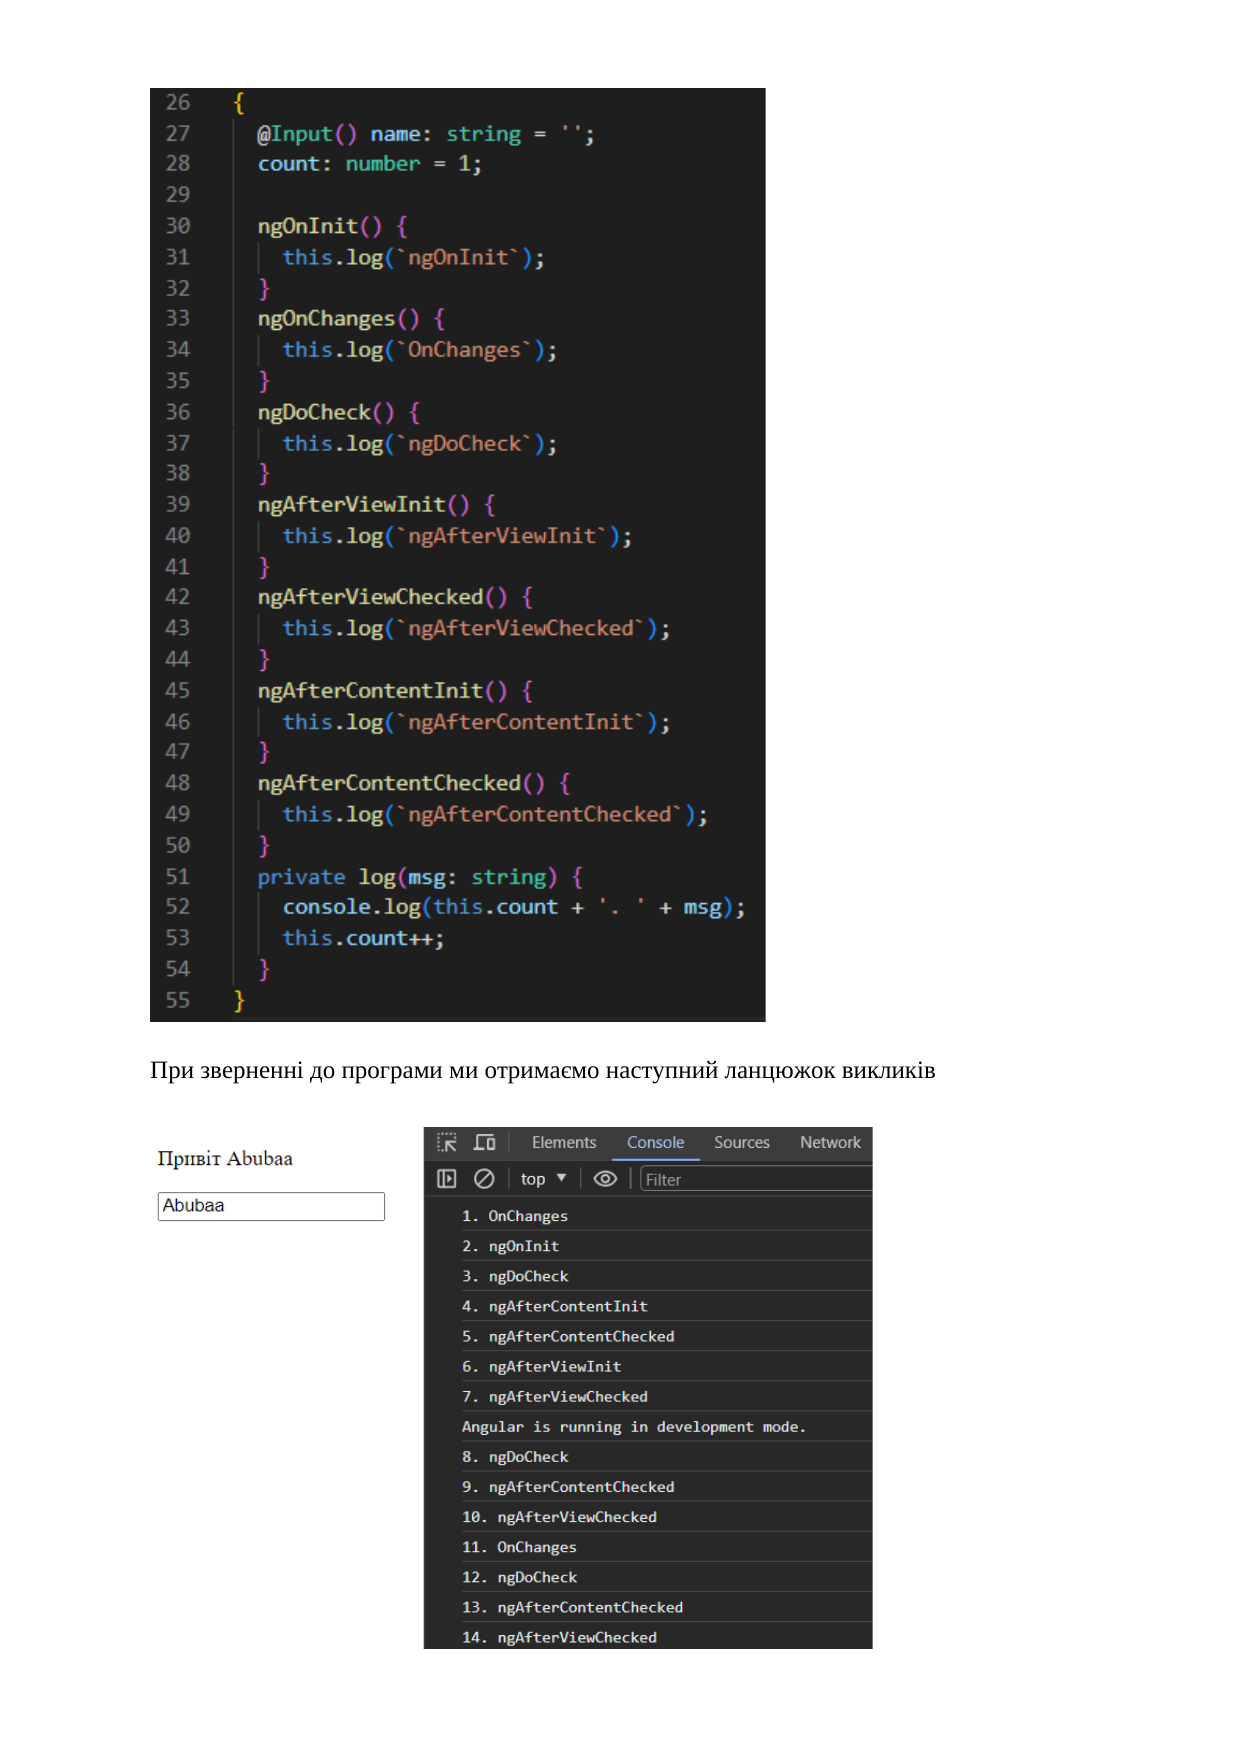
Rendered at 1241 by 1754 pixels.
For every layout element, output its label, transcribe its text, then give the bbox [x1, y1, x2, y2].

picture [150, 1127, 873, 1649]
picture [150, 88, 766, 1022]
text При зверненні до програми ми отримаємо наступний ланцюжок викликів [150, 1055, 1090, 1084]
